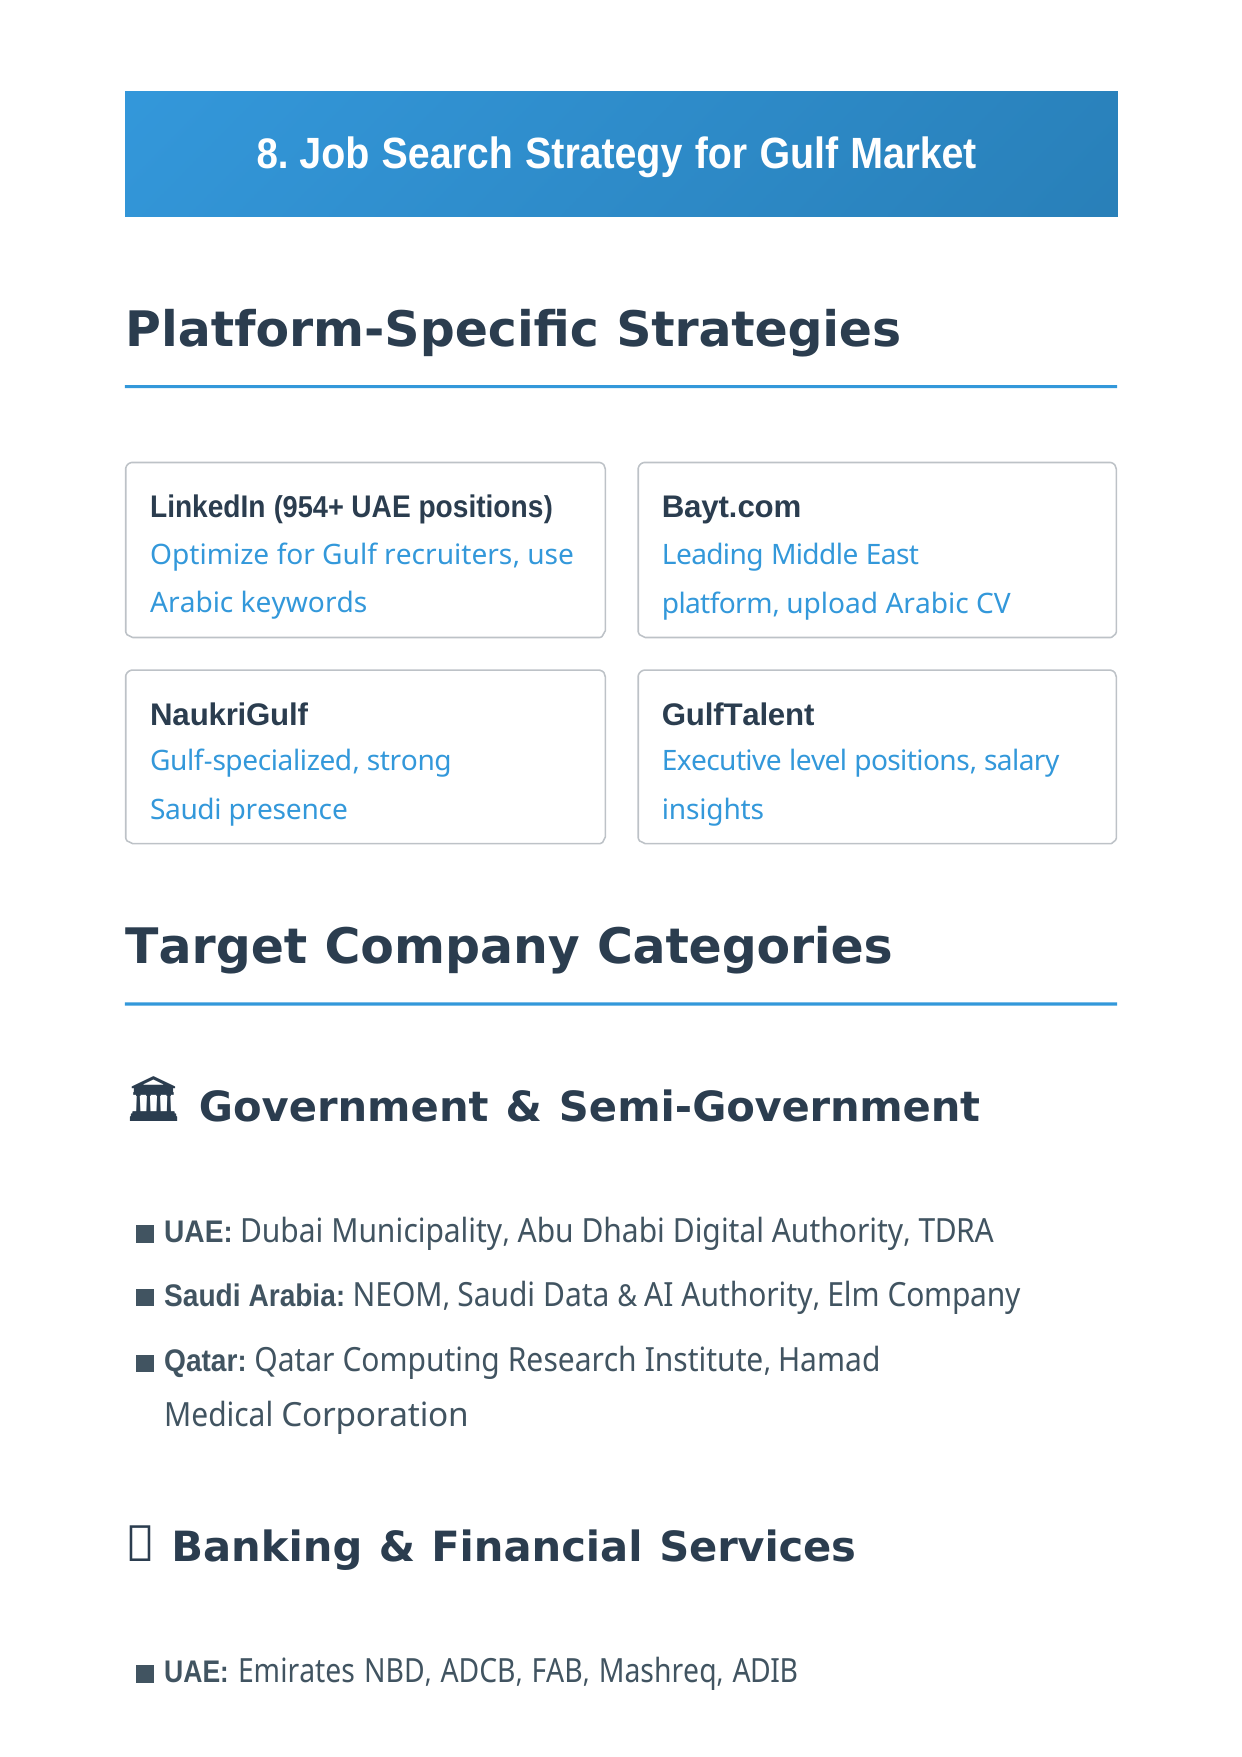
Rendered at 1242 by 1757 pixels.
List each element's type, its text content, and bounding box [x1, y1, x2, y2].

subtitle Platform-Specific Strategies [125, 301, 1124, 357]
picture [136, 1225, 154, 1243]
list Qatar: Qatar Computing Research Institute, Hamad Medical Corporation [136, 1336, 954, 1436]
text 🏛 Government & Semi-Government [125, 1068, 1124, 1136]
list UAE: Emirates NBD, ADCB, FAB, Mashreq, ADIB [136, 1647, 1124, 1692]
picture [136, 1289, 154, 1306]
list UAE: Dubai Municipality, Abu Dhabi Digital Authority, TDRA [136, 1207, 1124, 1252]
text 🏦 Banking & Financial Services [125, 1508, 1124, 1576]
list Saudi Arabia: NEOM, Saudi Data & AI Authority, Elm Company [136, 1270, 1124, 1316]
picture [125, 91, 1118, 217]
picture [136, 1355, 154, 1372]
subtitle Target Company Categories [125, 918, 1124, 975]
picture [136, 1665, 154, 1683]
